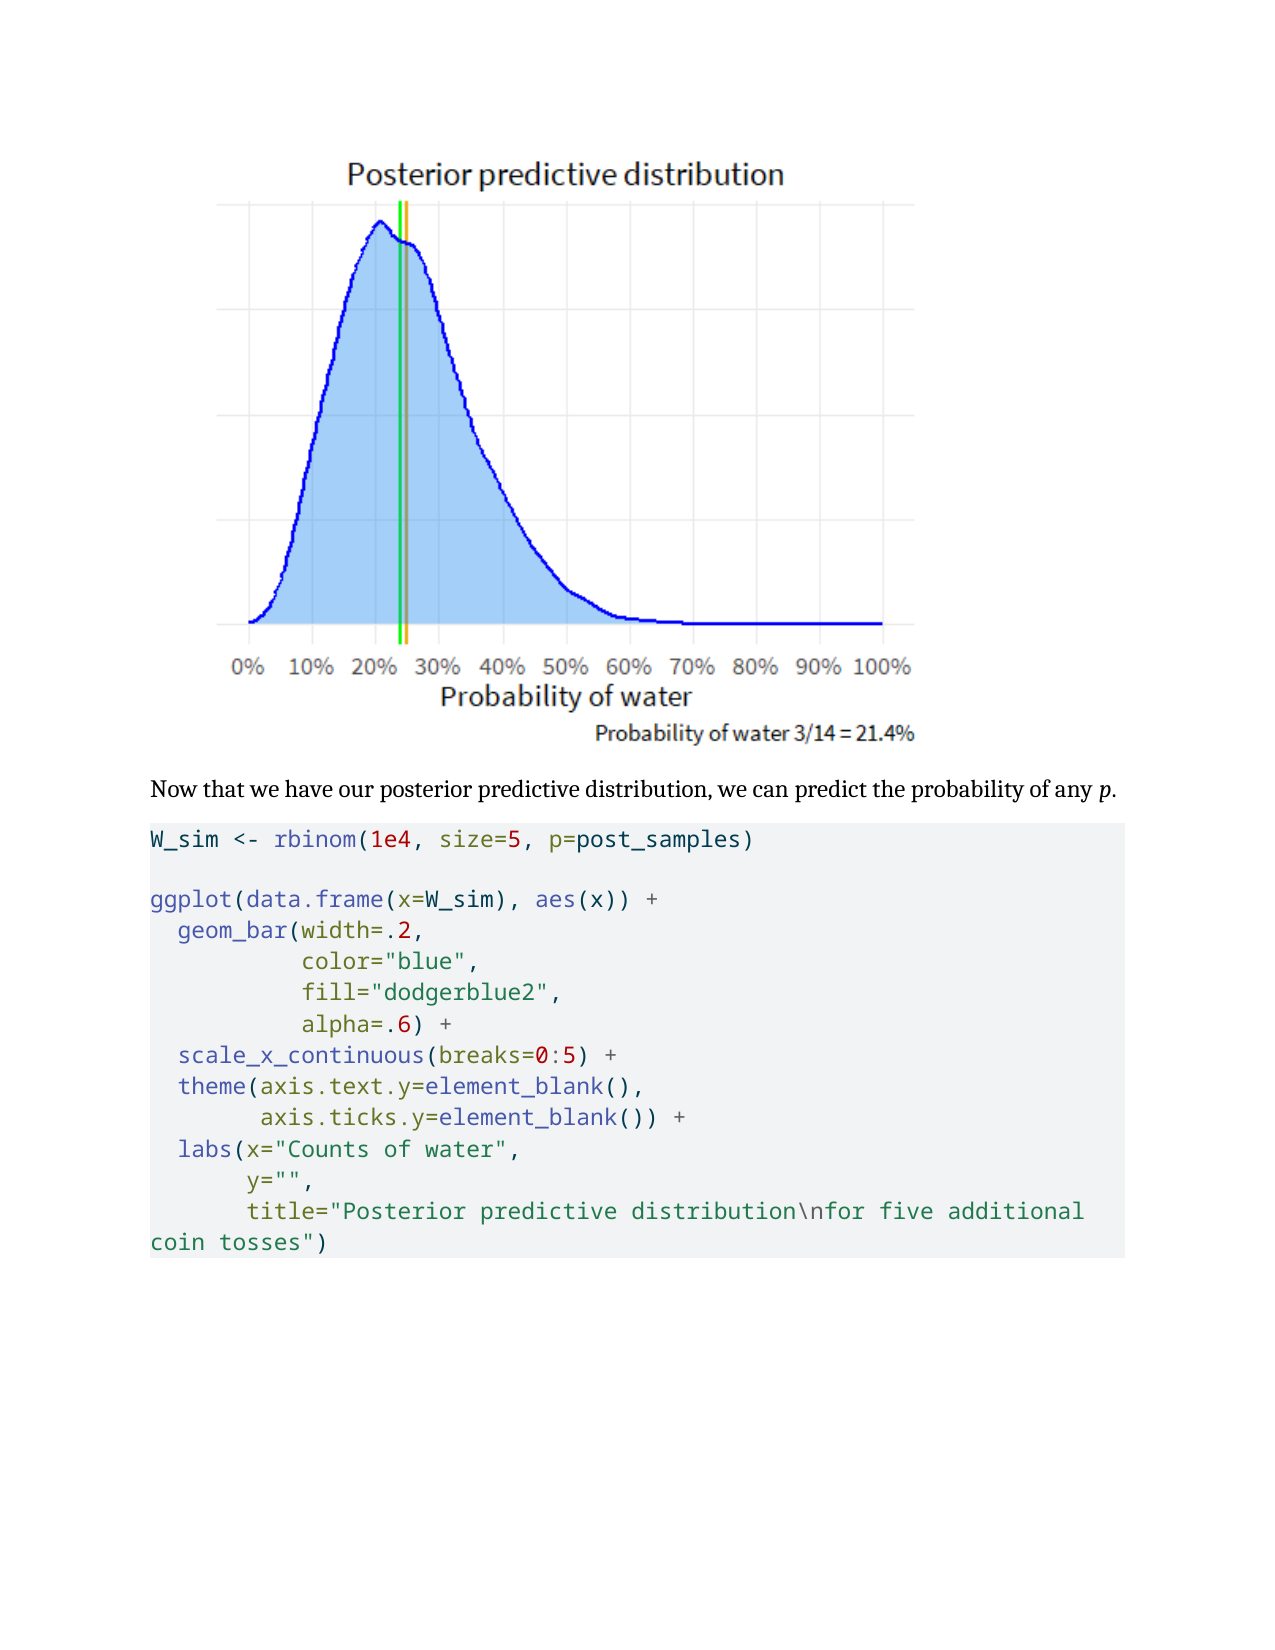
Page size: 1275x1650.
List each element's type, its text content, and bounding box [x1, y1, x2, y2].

picture [168, 150, 927, 757]
text Now that we have our posterior predictive distribution, we can predict the probability of any p. [150, 775, 1125, 804]
text W_sim <- rbinom(1e4, size=5, p=post_samples) ggplot(data.frame(x=W_sim), aes(x)) + geom_bar(width=.2, color="blue", fill="dodgerblue2", alpha=.6) + scale_x_continuous(breaks=0:5) + theme(axis.text.y=element_blank(), axis.ticks.y=element_blank()) + labs(x="Counts of water", y="", title="Posterior predictive distribution\nfor five additional coin tosses") [150, 823, 1125, 1258]
